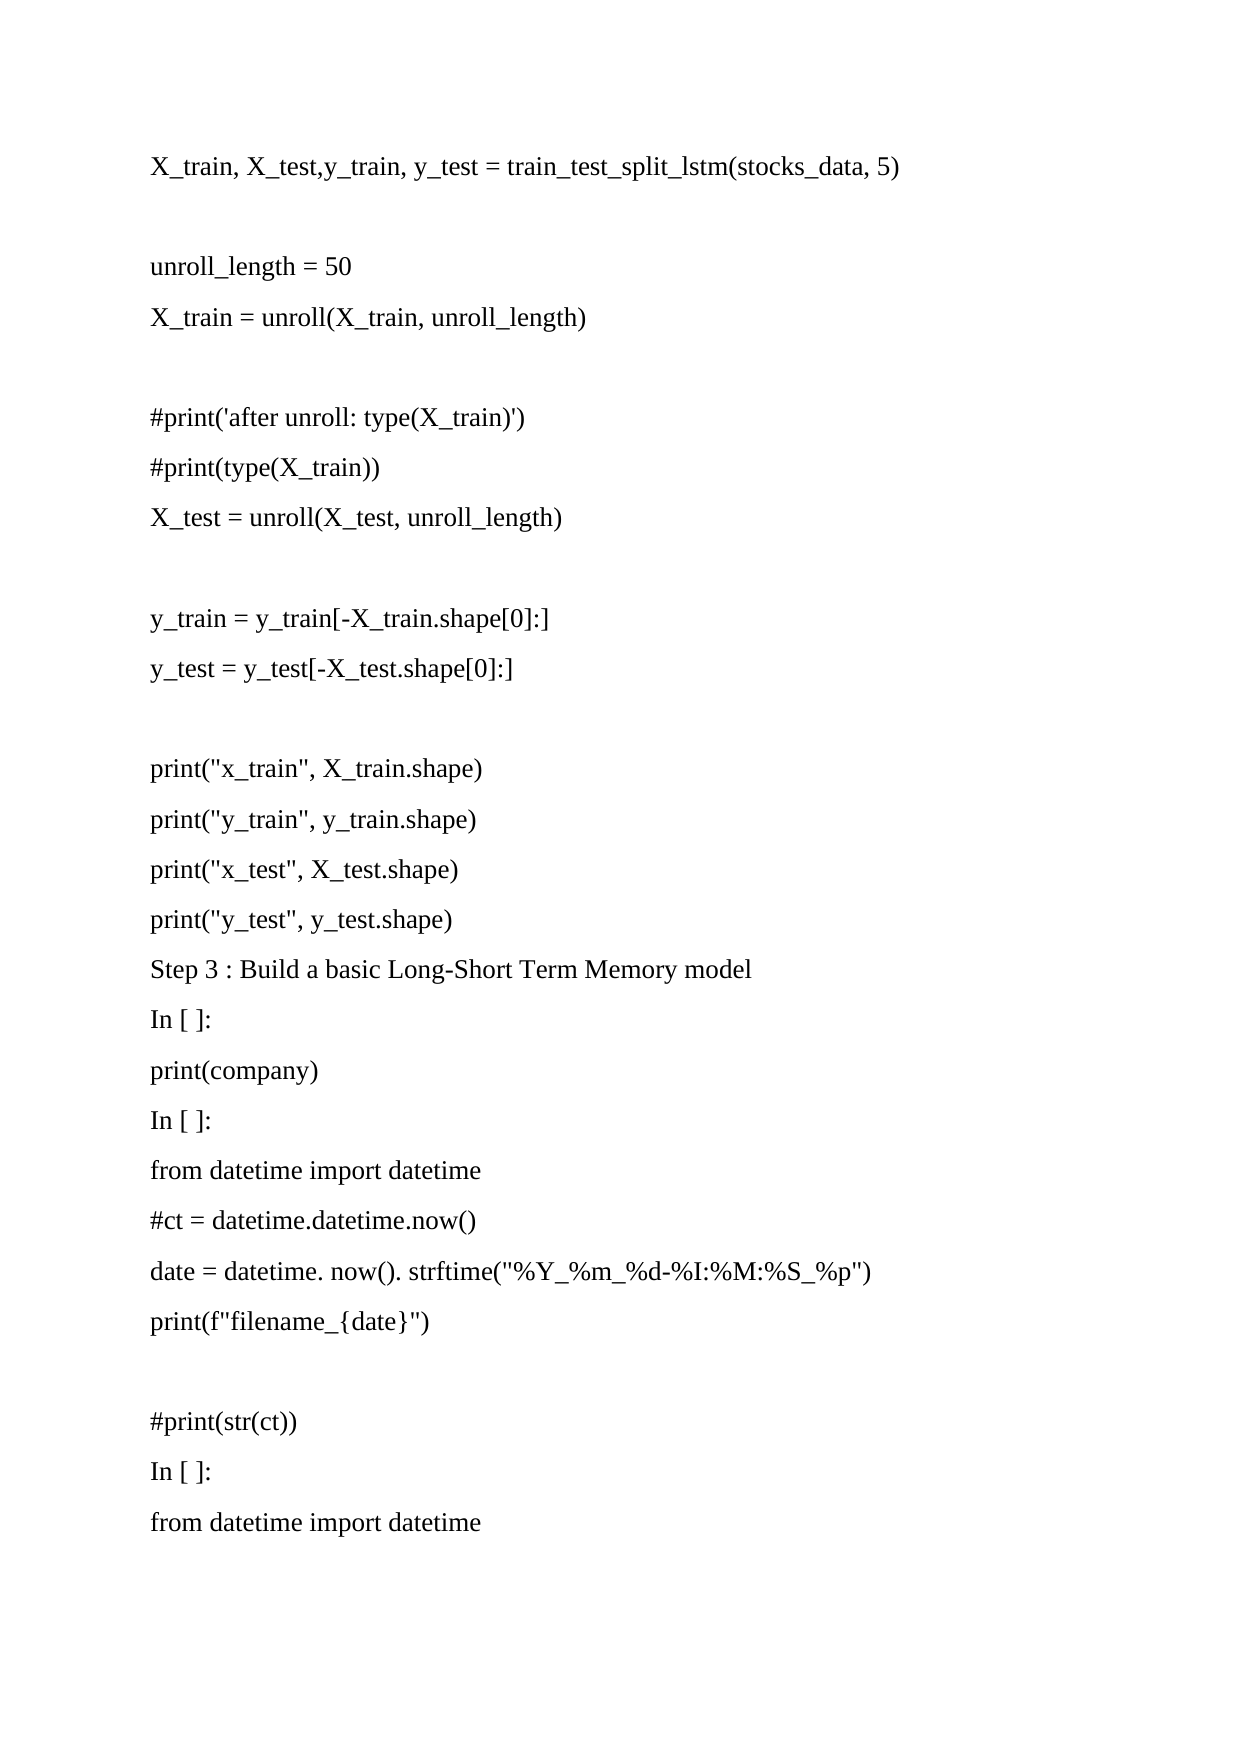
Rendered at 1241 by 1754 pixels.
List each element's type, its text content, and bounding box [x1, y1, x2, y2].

text In [ ]: [150, 1003, 1090, 1035]
text X_train, X_test,y_train, y_test = train_test_split_lstm(stocks_data, 5) [150, 150, 1090, 181]
text unroll_length = 50 [150, 250, 1090, 282]
text y_train = y_train[-X_train.shape[0]:] [150, 602, 1090, 633]
text print("y_train", y_train.shape) [150, 803, 1090, 834]
text #print('after unroll: type(X_train)') [150, 401, 1090, 432]
text print(f"filename_{date}") [150, 1305, 1090, 1336]
text y_test = y_test[-X_test.shape[0]:] [150, 652, 1090, 683]
text print("x_train", X_train.shape) [150, 752, 1090, 784]
text #ct = datetime.datetime.now() [150, 1204, 1090, 1236]
text print("y_test", y_test.shape) [150, 903, 1090, 934]
text Step 3 : Build a basic Long-Short Term Memory model [150, 953, 1090, 984]
text print("x_test", X_test.shape) [150, 853, 1090, 884]
text from datetime import datetime [150, 1154, 1090, 1185]
text #print(str(ct)) [150, 1405, 1090, 1436]
text In [ ]: [150, 1455, 1090, 1487]
text X_train = unroll(X_train, unroll_length) [150, 301, 1090, 332]
text #print(type(X_train)) [150, 451, 1090, 482]
text date = datetime. now(). strftime("%Y_%m_%d-%I:%M:%S_%p") [150, 1254, 1090, 1286]
text print(company) [150, 1054, 1090, 1085]
text from datetime import datetime [150, 1506, 1090, 1537]
text X_test = unroll(X_test, unroll_length) [150, 501, 1090, 533]
text In [ ]: [150, 1104, 1090, 1135]
